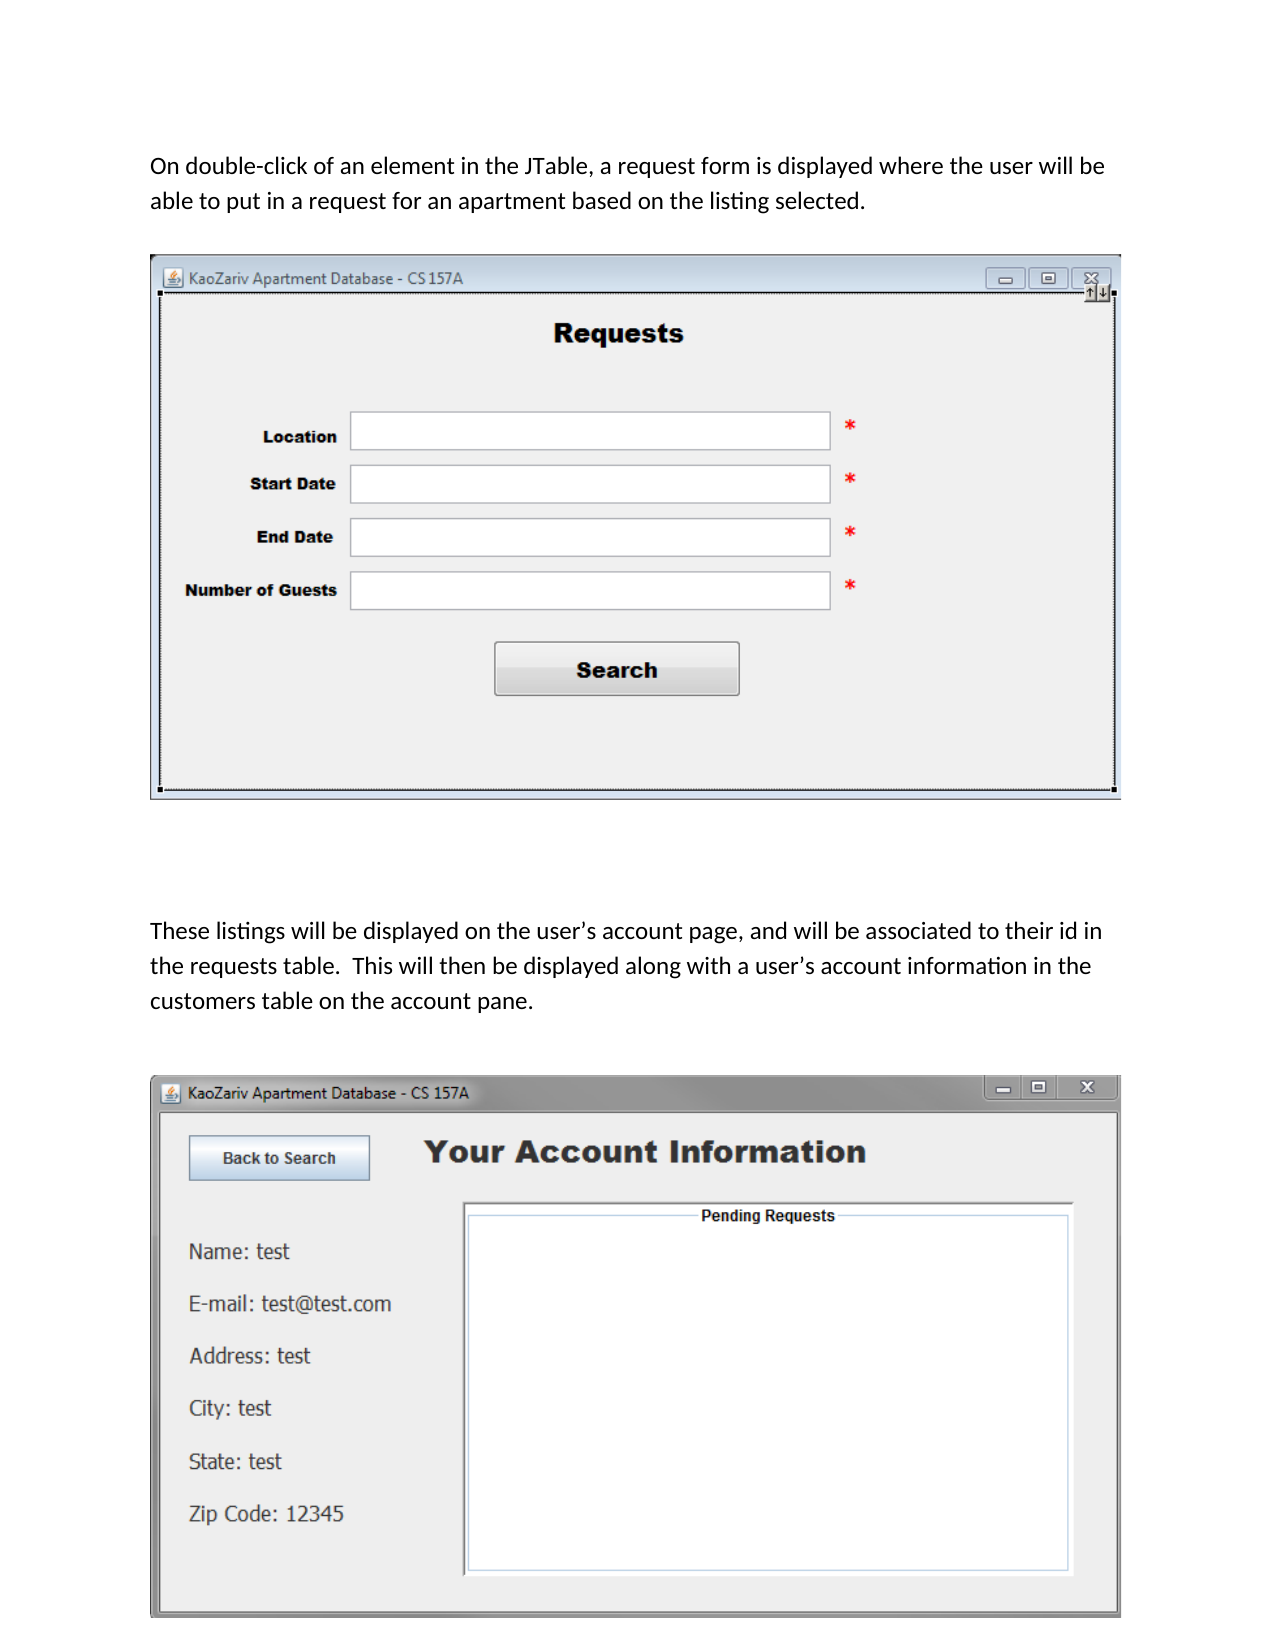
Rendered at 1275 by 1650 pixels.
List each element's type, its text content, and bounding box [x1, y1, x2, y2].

text On double-click of an element in the JTable, a request form is displayed where the user will be able to put in a request for an apartment based on the listing selected. [150, 150, 1125, 216]
picture [150, 253, 1122, 800]
text These listings will be displayed on the user’s account page, and will be associated to their id in the requests table. This will then be displayed along with a user’s account information in the customers table on the account pane. [150, 915, 1125, 1016]
picture [150, 1075, 1122, 1618]
